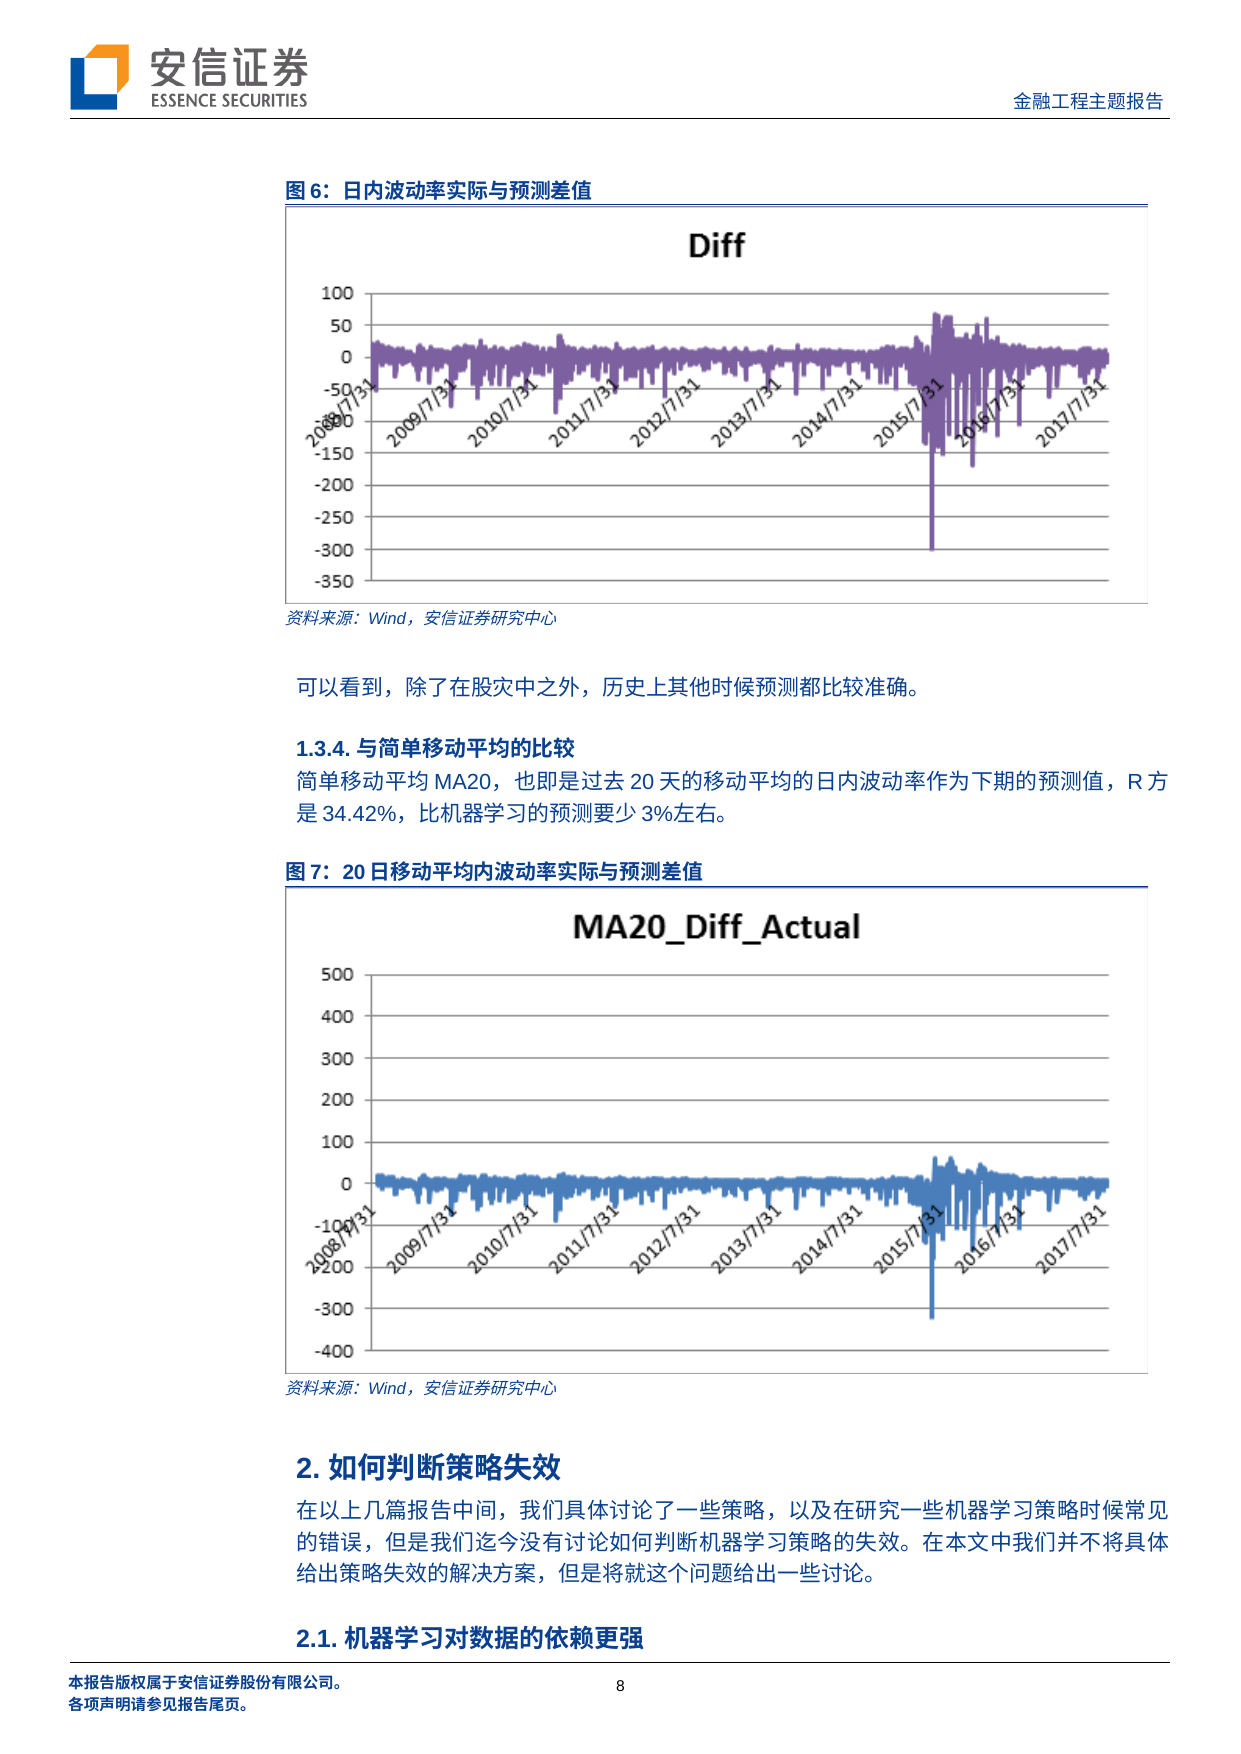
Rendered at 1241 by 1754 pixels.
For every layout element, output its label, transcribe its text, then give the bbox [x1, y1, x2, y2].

table_cell 资料来源：Wind，安信证券研究中心 [285, 604, 1148, 642]
title 与简单移动平均的比较 [296, 731, 1169, 762]
text 简单移动平均MA20，也即是过去20天的移动平均的日内波动率作为下期的预测值，R方是34.42%，比机器学习的预测要少3%左右。 [296, 764, 1169, 828]
title 机器学习对数据的依赖更强 [296, 1618, 1169, 1655]
text 可以看到，除了在股灾中之外，历史上其他时候预测都比较准确。 [296, 669, 1169, 701]
text 在以上几篇报告中间，我们具体讨论了一些策略，以及在研究一些机器学习策略时候常见的错误，但是我们迄今没有讨论如何判断机器学习策略的失效。在本文中我们并不将具体给出策略失效的解决方案，但是将就这个问题给出一些讨论。 [296, 1493, 1169, 1588]
table_header 图7：20日移动平均内波动率实际与预测差值 [285, 855, 1148, 886]
picture [70, 44, 308, 110]
table_cell 资料来源：Wind，安信证券研究中心 [285, 1374, 1148, 1412]
title 如何判断策略失效 [296, 1444, 1169, 1487]
table_header 图6：日内波动率实际与预测差值 [285, 174, 1148, 204]
